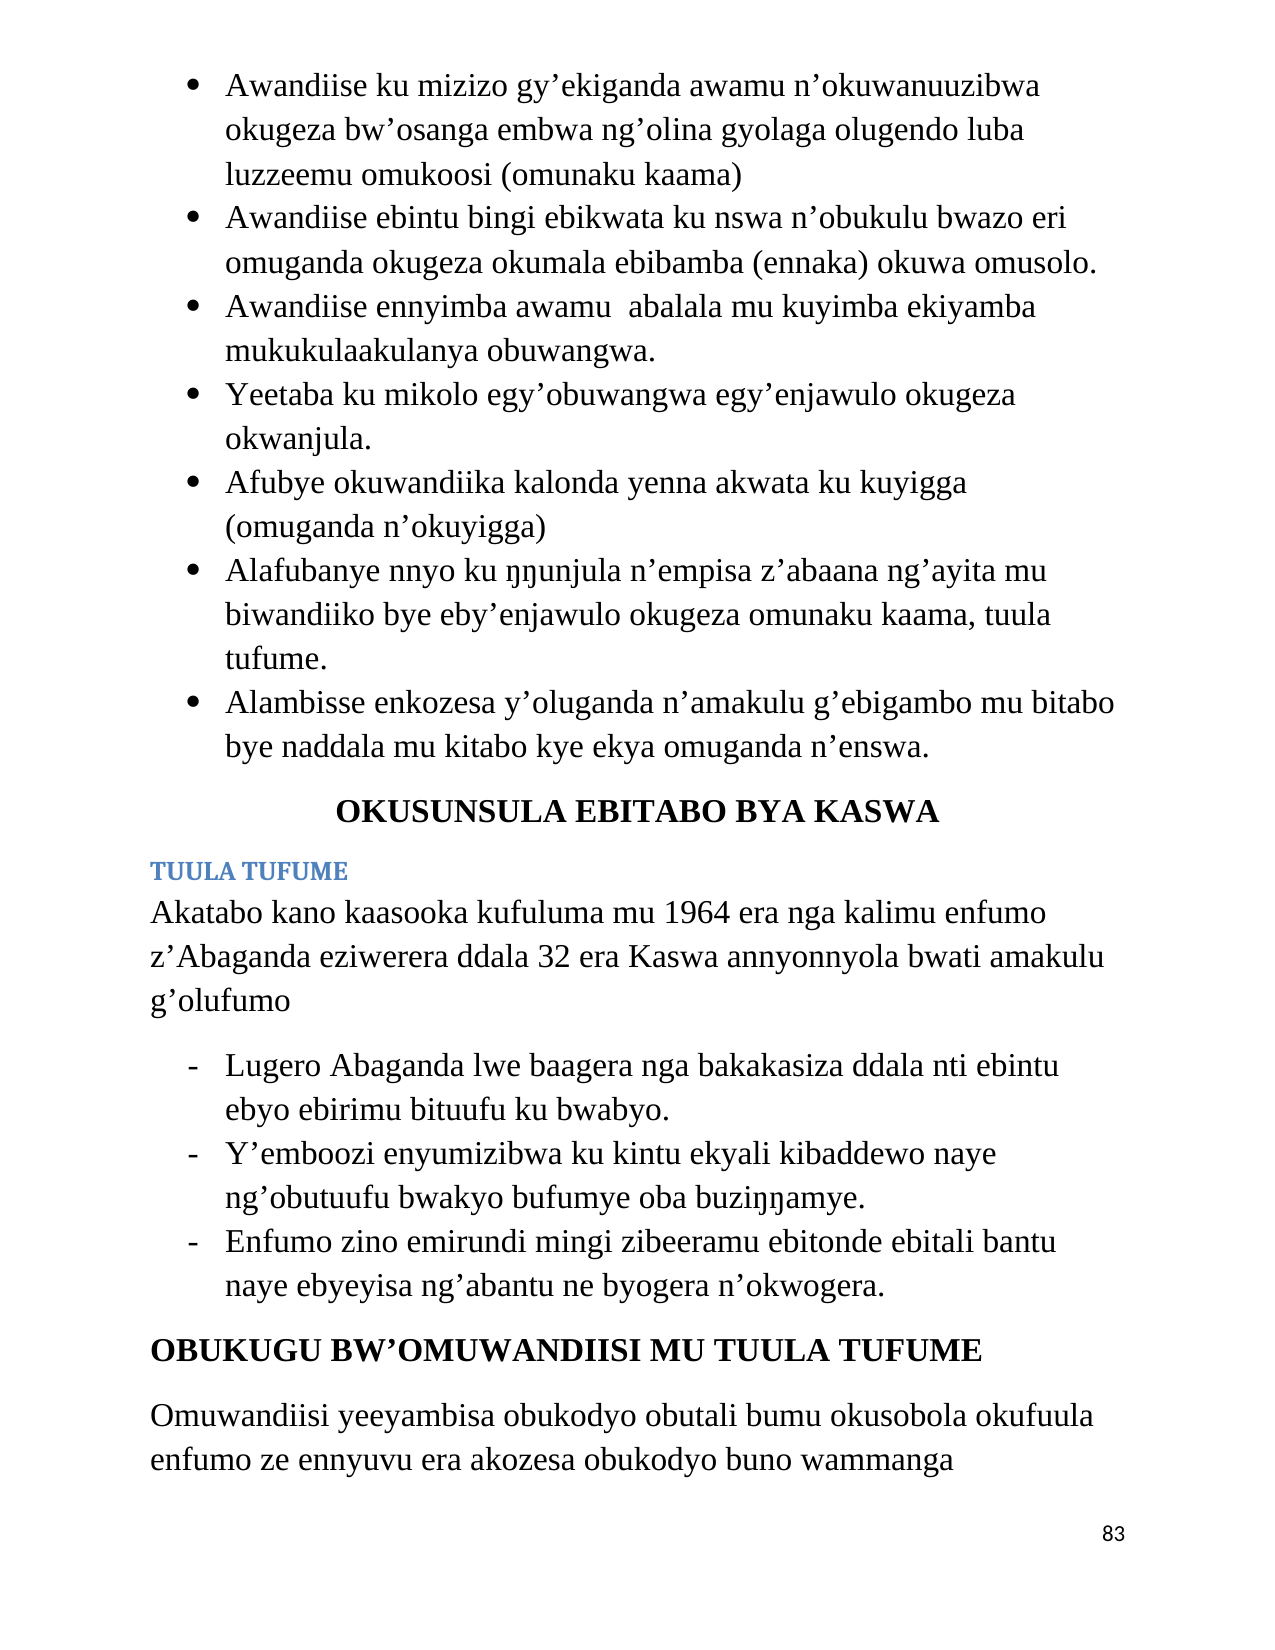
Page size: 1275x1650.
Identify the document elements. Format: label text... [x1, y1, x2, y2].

subtitle TUULA TUFUME [150, 856, 1125, 887]
list Lugero Abaganda lwe baagera nga bakakasiza ddala nti ebintu ebyo ebirimu bituufu ku bwabyo. [187, 1045, 1125, 1127]
text Akatabo kano kaasooka kufuluma mu 1964 era nga kalimu enfumo z’Abaganda eziwerera ddala 32 era Kaswa annyonnyola bwati amakulu g’olufumo [150, 892, 1125, 1018]
text OKUSUNSULA EBITABO BYA KASWA [150, 791, 1125, 830]
list Afubye okuwandiika kalonda yenna akwata ku kuyigga (omuganda n’okuyigga) [187, 462, 1125, 544]
text OBUKUGU BW’OMUWANDIISI MU TUULA TUFUME [150, 1330, 1125, 1369]
text Omuwandiisi yeeyambisa obukodyo obutali bumu okusobola okufuula enfumo ze ennyuvu era akozesa obukodyo buno wammanga [150, 1395, 1125, 1478]
list Awandiise ennyimba awamu abalala mu kuyimba ekiyamba mukukulaakulanya obuwangwa. [187, 286, 1125, 368]
list Alafubanye nnyo ku ŋŋunjula n’empisa z’abaana ng’ayita mu biwandiiko bye eby’enjawulo okugeza omunaku kaama, tuula tufume. [187, 550, 1125, 677]
list Yeetaba ku mikolo egy’obuwangwa egy’enjawulo okugeza okwanjula. [187, 374, 1125, 456]
list Awandiise ku mizizo gy’ekiganda awamu n’okuwanuuzibwa okugeza bw’osanga embwa ng’olina gyolaga olugendo luba luzzeemu omukoosi (omunaku kaama) [187, 66, 1125, 192]
list Alambisse enkozesa y’oluganda n’amakulu g’ebigambo mu bitabo bye naddala mu kitabo kye ekya omuganda n’enswa. [187, 682, 1125, 765]
list Y’emboozi enyumizibwa ku kintu ekyali kibaddewo naye ng’obutuufu bwakyo bufumye oba buziŋŋamye. [187, 1133, 1125, 1216]
list Awandiise ebintu bingi ebikwata ku nswa n’obukulu bwazo eri omuganda okugeza okumala ebibamba (ennaka) okuwa omusolo. [187, 198, 1125, 280]
list Enfumo zino emirundi mingi zibeeramu ebitonde ebitali bantu naye ebyeyisa ng’abantu ne byogera n’okwogera. [187, 1221, 1125, 1304]
